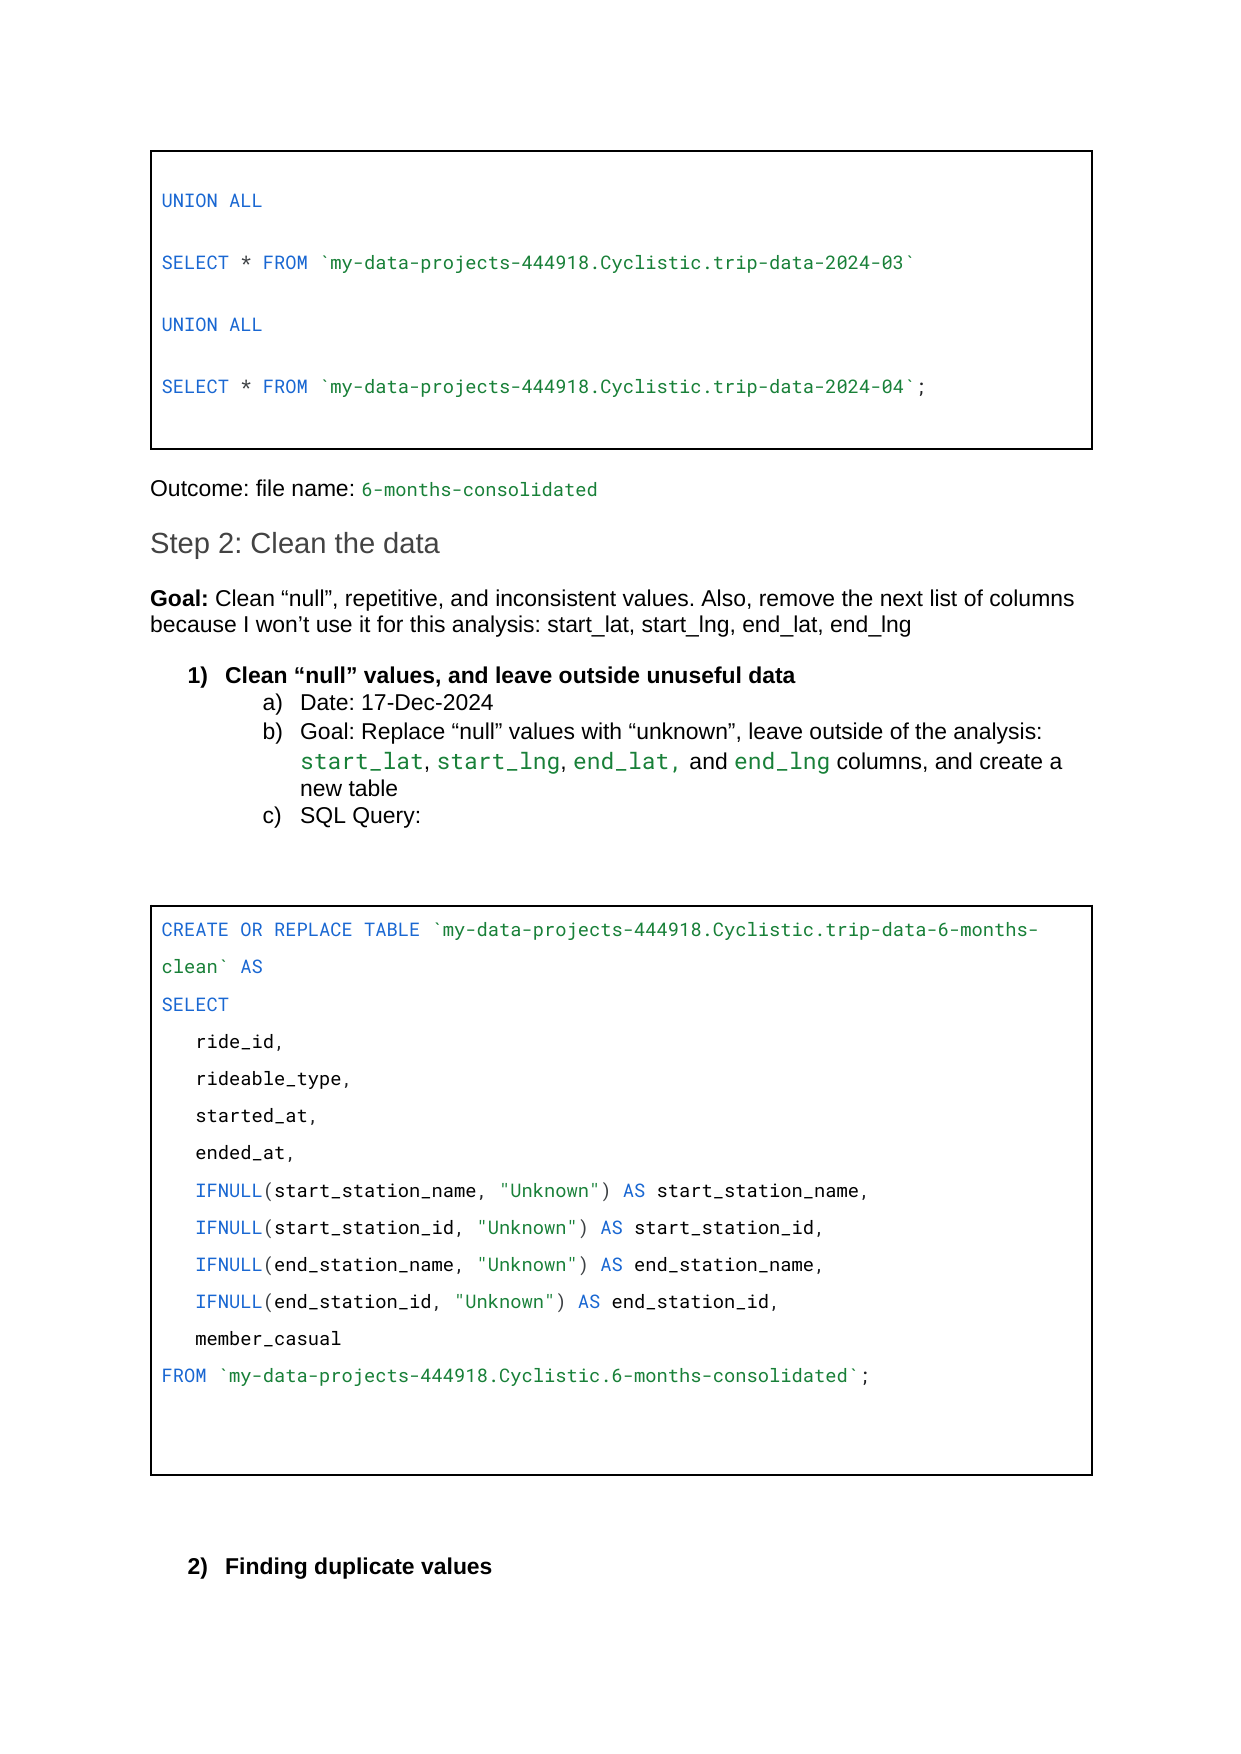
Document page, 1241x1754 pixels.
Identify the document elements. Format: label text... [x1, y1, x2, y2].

table_header CREATE OR REPLACE TABLE `my-data-projects-444918.Cyclistic.trip-data-6-months-clean` AS SELECT ride_id, rideable_type, started_at, ended_at, IFNULL(start_station_name, "Unknown") AS start_station_name, IFNULL(start_station_id, "Unknown") AS start_station_id, IFNULL(end_station_name, "Unknown") AS end_station_name, IFNULL(end_station_id, "Unknown") AS end_station_id, member_casual FROM `my-data-projects-444918.Cyclistic.6-months-consolidated`; [152, 907, 1091, 1474]
text Outcome: file name: 6-months-consolidated [150, 474, 1090, 501]
subtitle Step 2: Clean the data [150, 526, 1090, 559]
list Date: 17-Dec-2024 [262, 689, 1090, 715]
text Goal: Clean “null”, repetitive, and inconsistent values. Also, remove the next list of columns because I won’t use it for this analysis: start_lat, start_lng, end_lat, end_lng [150, 584, 1090, 637]
list Finding duplicate values [187, 1553, 1090, 1579]
list SQL Query: [262, 802, 1090, 828]
list Clean “null” values, and leave outside unuseful data [187, 662, 1090, 689]
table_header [152, 152, 1091, 447]
list Goal: Replace “null” values with “unknown”, leave outside of the analysis: start_lat, start_lng, end_lat, and end_lng columns, and create a new table [262, 715, 1090, 802]
